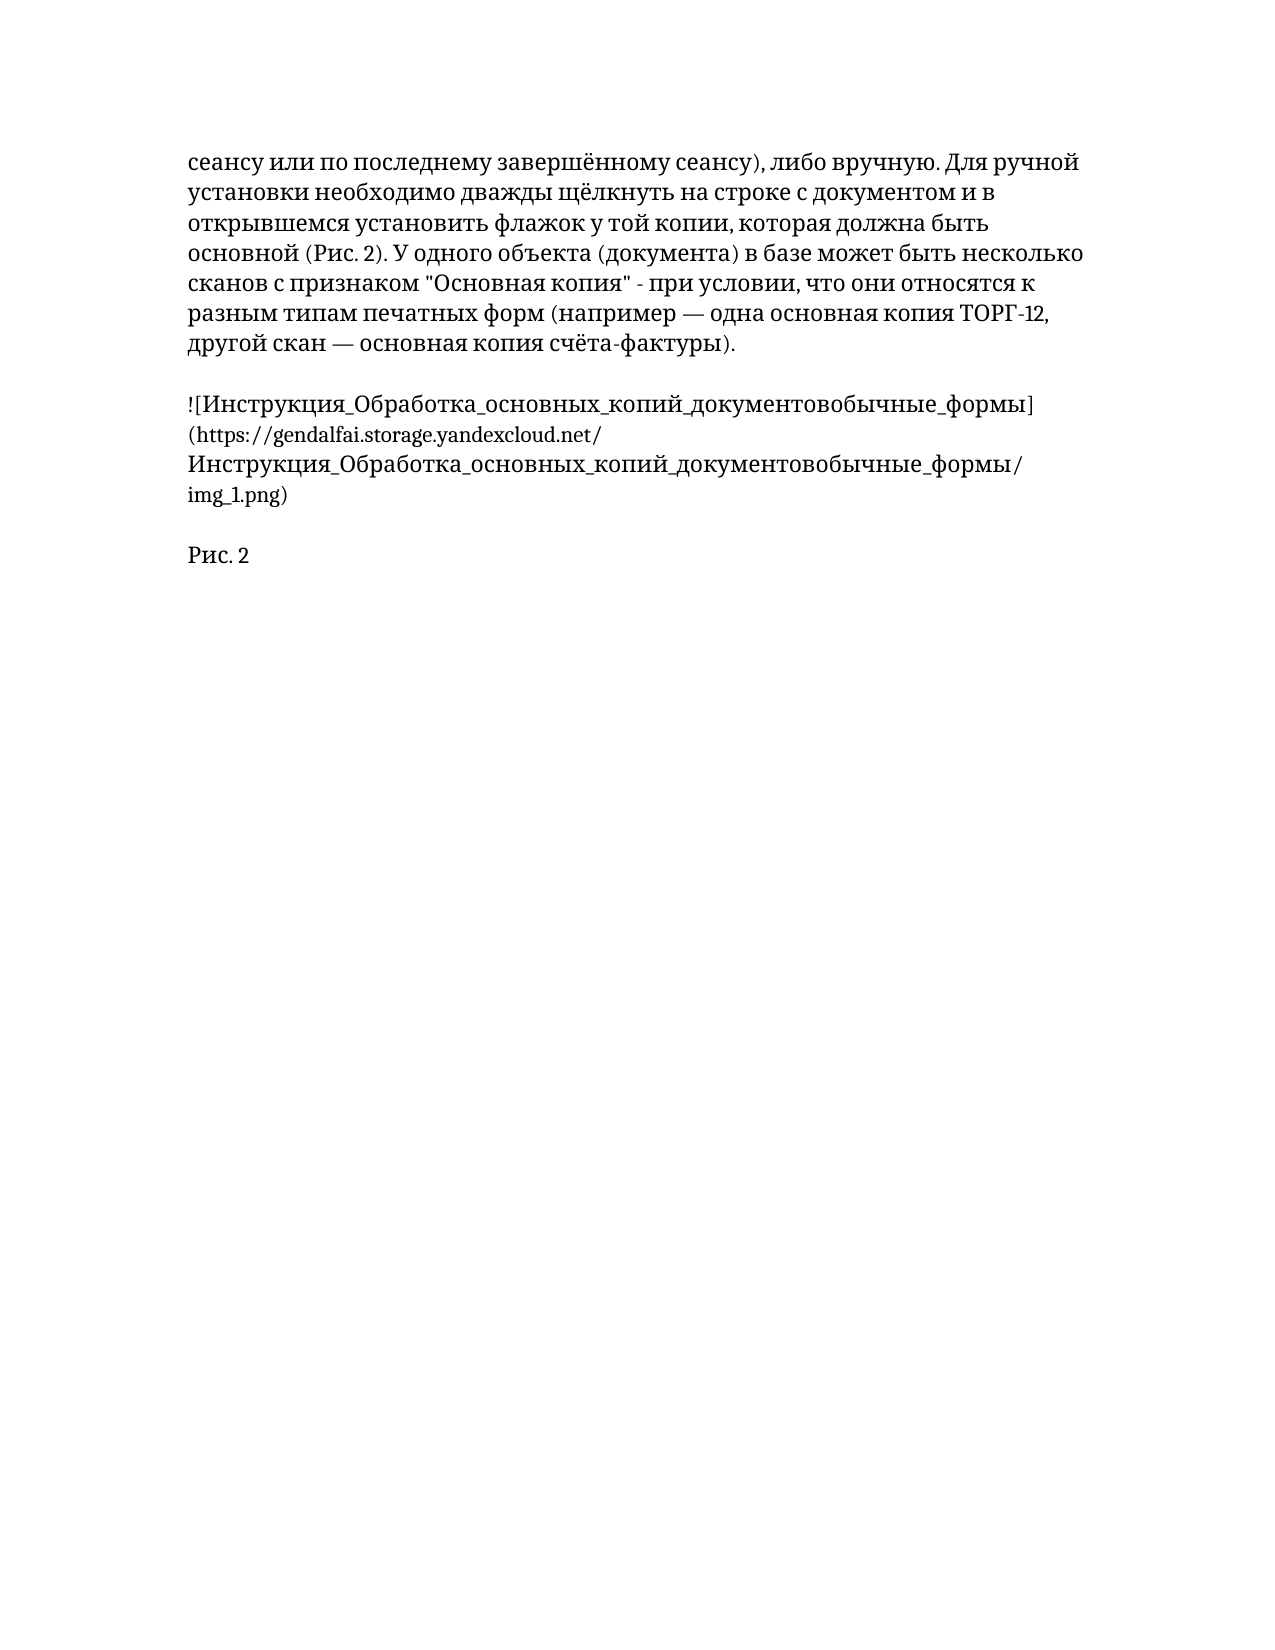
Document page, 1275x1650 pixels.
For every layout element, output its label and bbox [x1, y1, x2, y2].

text [187, 150, 1087, 569]
